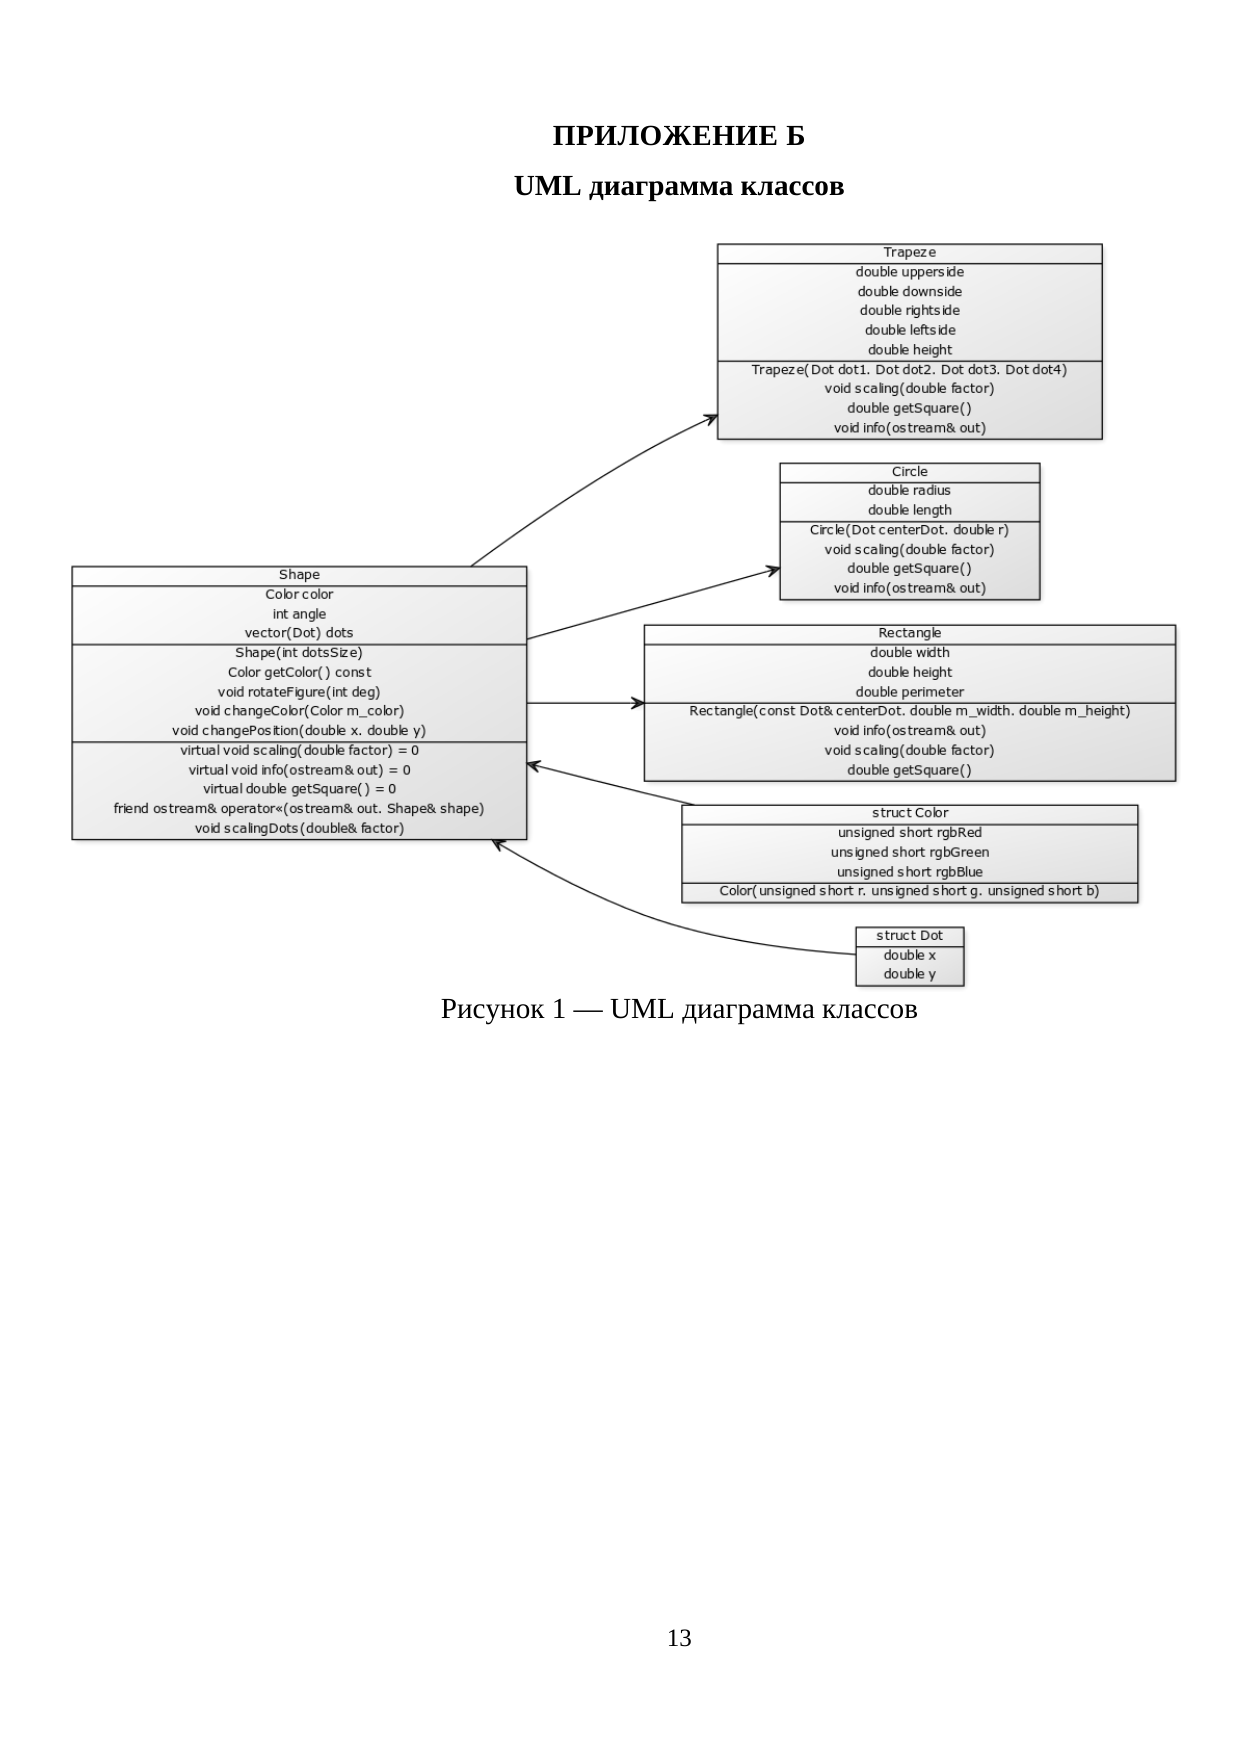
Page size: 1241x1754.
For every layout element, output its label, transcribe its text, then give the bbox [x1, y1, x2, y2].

text Приложение Б [177, 118, 1181, 152]
text UML диаграмма классов [177, 168, 1181, 202]
picture [67, 239, 1182, 992]
text Рисунок 1 — UML диаграмма классов [177, 992, 1181, 1025]
